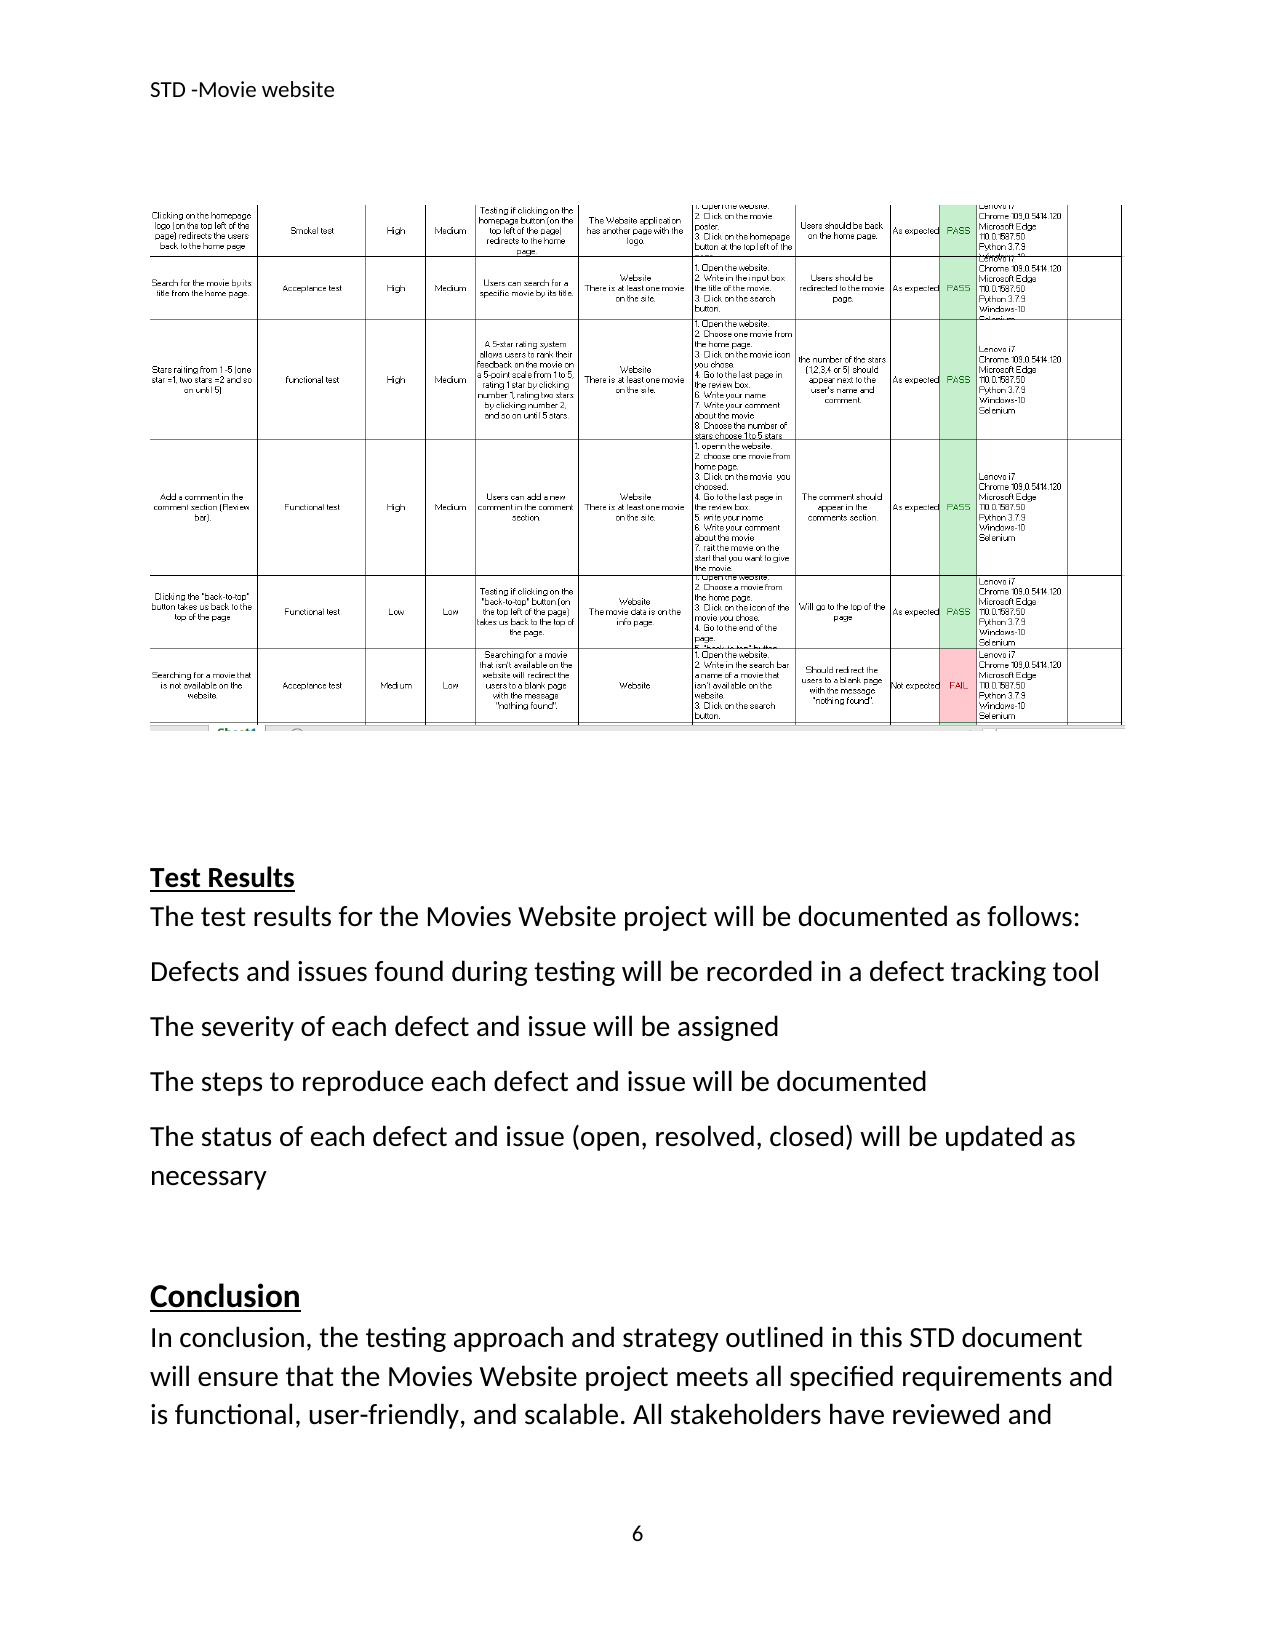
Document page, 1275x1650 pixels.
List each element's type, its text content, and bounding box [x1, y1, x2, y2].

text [150, 1319, 1125, 1432]
subtitle Test Results [150, 859, 1125, 895]
text Defects and issues found during testing will be recorded in a defect tracking tool [150, 953, 1125, 989]
text The steps to reproduce each defect and issue will be documented [150, 1063, 1125, 1099]
text The status of each defect and issue (open, resolved, closed) will be updated as necessary [150, 1118, 1125, 1192]
text The severity of each defect and issue will be assigned [150, 1008, 1125, 1044]
text The test results for the Movies Website project will be documented as follows: [150, 898, 1125, 933]
subtitle Conclusion [150, 1275, 1125, 1316]
picture [150, 205, 1125, 731]
